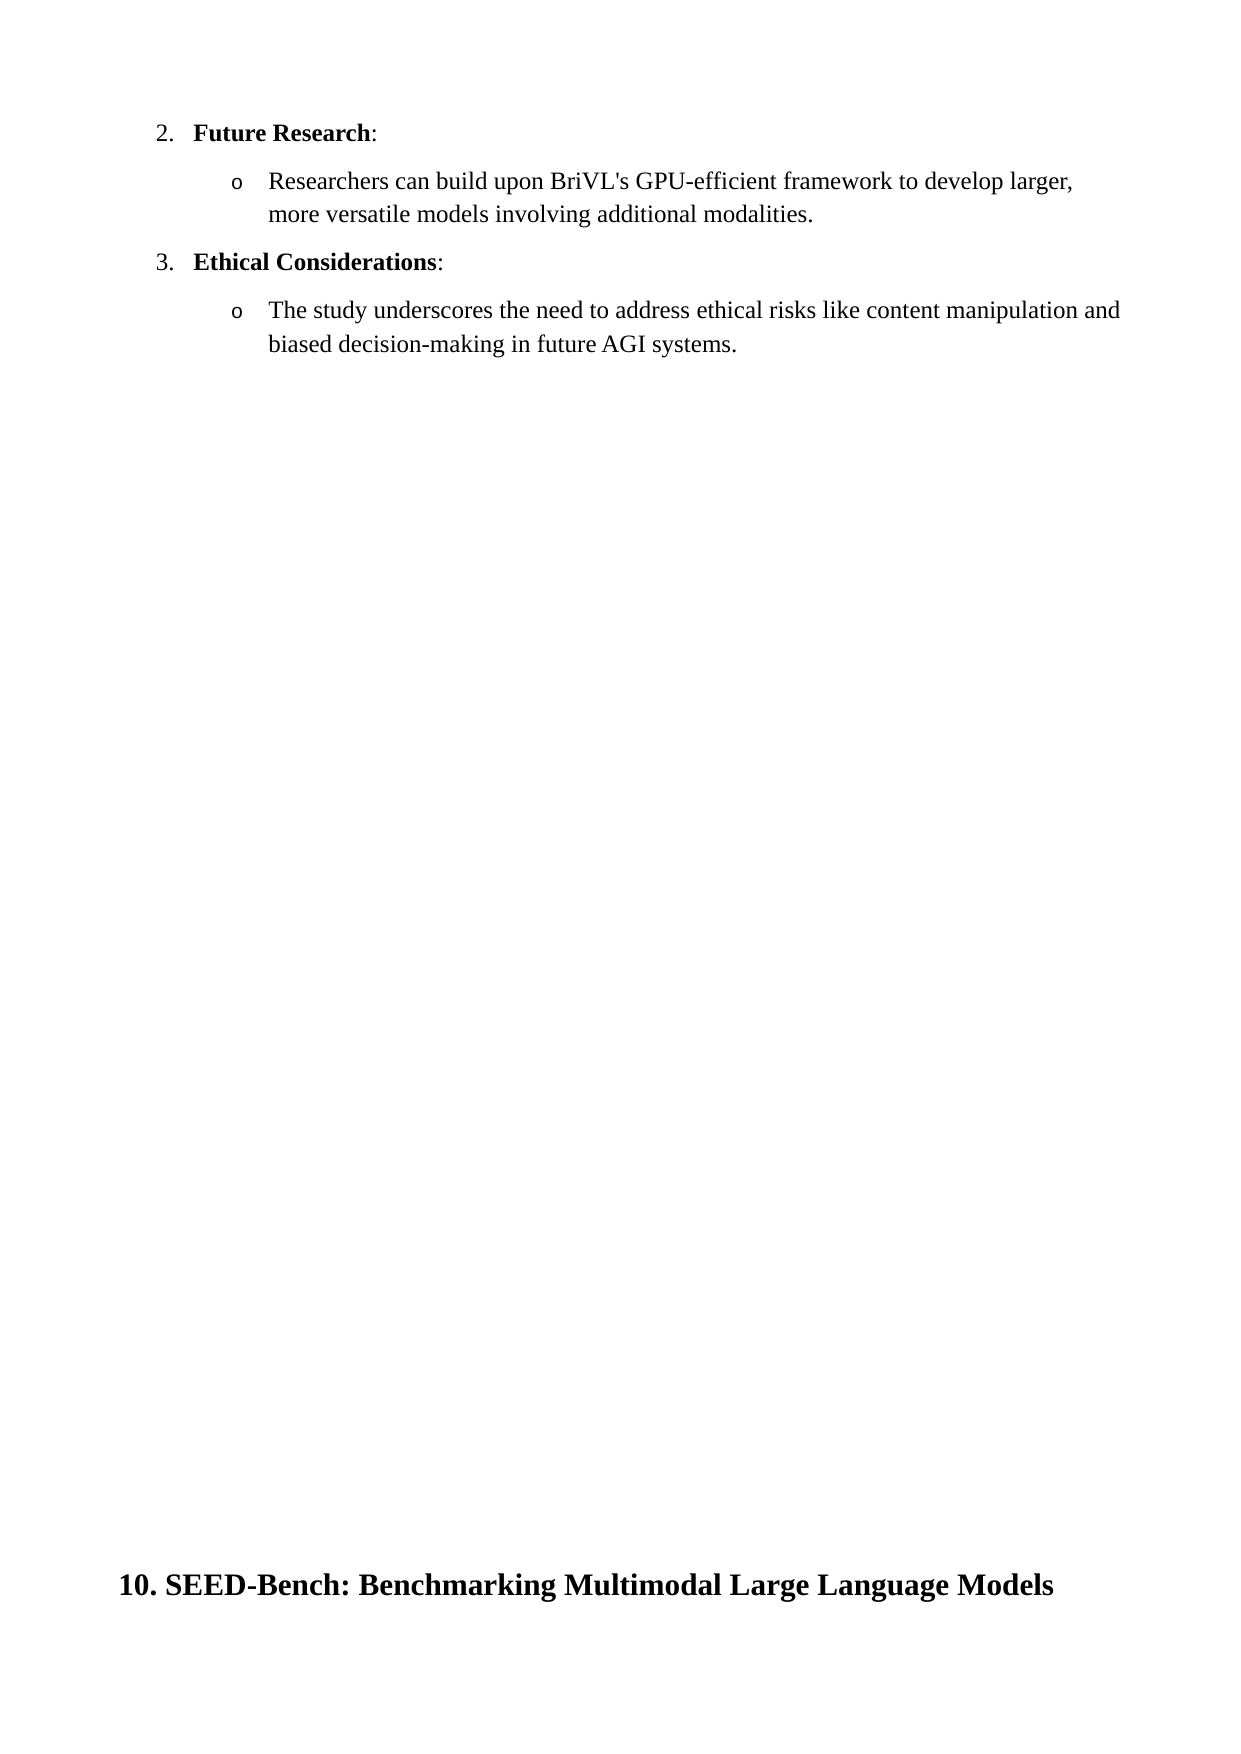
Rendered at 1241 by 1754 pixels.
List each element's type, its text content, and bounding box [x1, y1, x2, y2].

list Future Research: [156, 118, 1122, 147]
list Ethical Considerations: [156, 247, 1122, 276]
text 10. SEED-Bench: Benchmarking Multimodal Large Language Models [118, 1566, 1122, 1602]
list Researchers can build upon BriVL's GPU-efficient framework to develop larger, more versatile models involving additional modalities. [231, 166, 1122, 228]
list The study underscores the need to address ethical risks like content manipulation and biased decision-making in future AGI systems. [231, 295, 1122, 357]
